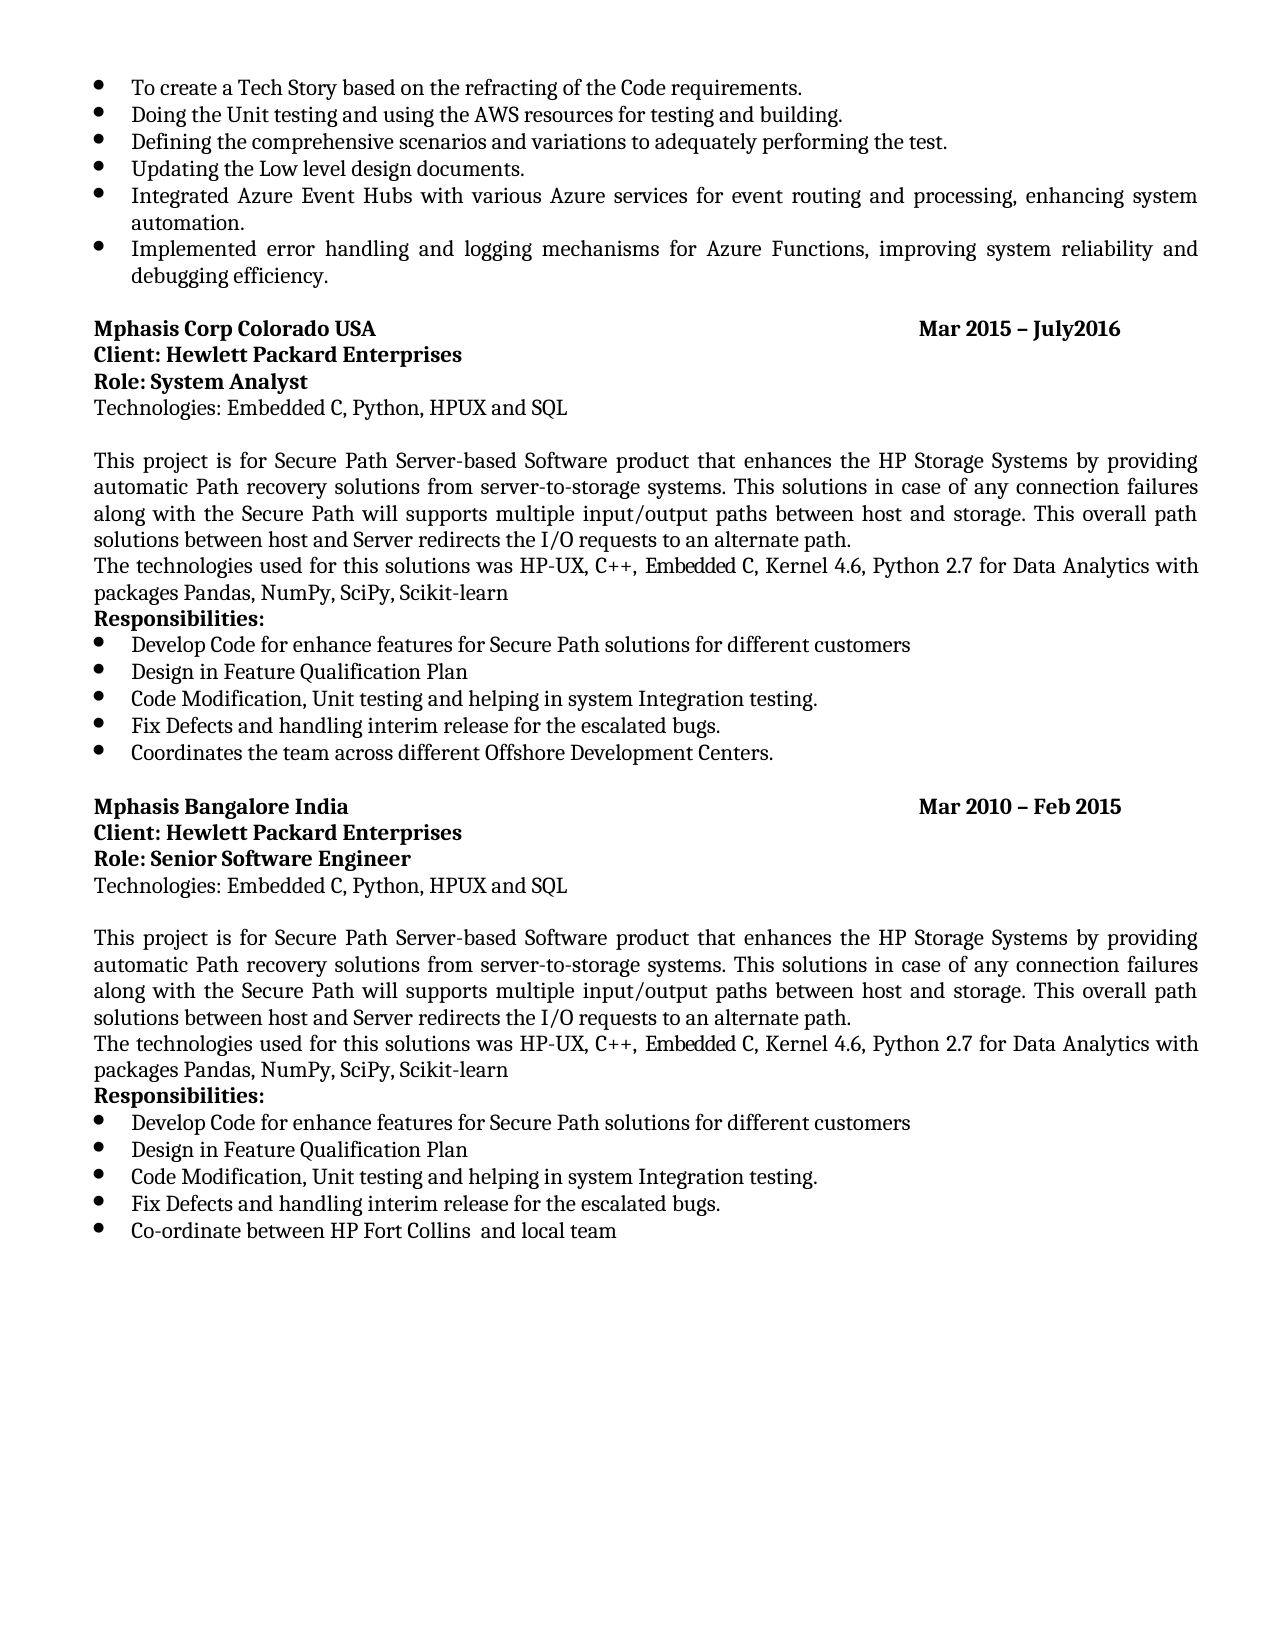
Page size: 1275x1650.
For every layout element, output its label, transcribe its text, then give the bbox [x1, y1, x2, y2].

text This project is for Secure Path Server-based Software product that enhances the HP Storage Systems by providing automatic Path recovery solutions from server-to-storage systems. This solutions in case of any connection failures along with the Secure Path will supports multiple input/output paths between host and storage. This overall path solutions between host and Server redirects the I/O requests to an alternate path. [94, 448, 1200, 553]
list Doing the Unit testing and using the AWS resources for testing and building. [94, 102, 1200, 129]
list Integrated Azure Event Hubs with various Azure services for event routing and processing, enhancing system automation. [94, 183, 1200, 236]
text The technologies used for this solutions was HP-UX, C++, Embedded C, Kernel 4.6, Python 2.7 for Data Analytics with packages Pandas, NumPy, SciPy, Scikit-learn [94, 553, 1200, 606]
list Code Modification, Unit testing and helping in system Integration testing. [94, 686, 1200, 713]
list Coordinates the team across different Offshore Development Centers. [94, 740, 1200, 767]
list Design in Feature Qualification Plan [94, 1137, 1200, 1164]
list To create a Tech Story based on the refracting of the Code requirements. [94, 75, 1200, 102]
subtitle Responsibilities: [94, 1083, 1200, 1110]
subtitle Technologies: Embedded C, Python, HPUX and SQL [94, 395, 1200, 421]
text Role: Senior Software Engineer [94, 846, 1200, 872]
subtitle Role: System Analyst [94, 369, 1200, 395]
list Develop Code for enhance features for Secure Path solutions for different customers [94, 1110, 1200, 1137]
list Design in Feature Qualification Plan [94, 659, 1200, 686]
text This project is for Secure Path Server-based Software product that enhances the HP Storage Systems by providing automatic Path recovery solutions from server-to-storage systems. This solutions in case of any connection failures along with the Secure Path will supports multiple input/output paths between host and storage. This overall path solutions between host and Server redirects the I/O requests to an alternate path. [94, 925, 1200, 1031]
subtitle Technologies: Embedded C, Python, HPUX and SQL [94, 872, 1200, 899]
text Client: Hewlett Packard Enterprises [94, 342, 1200, 369]
text The technologies used for this solutions was HP-UX, C++, Embedded C, Kernel 4.6, Python 2.7 for Data Analytics with packages Pandas, NumPy, SciPy, Scikit-learn [94, 1031, 1200, 1083]
subtitle Mphasis Bangalore India Mar 2010 – Feb 2015 [94, 793, 1200, 820]
list Co-ordinate between HP Fort Collins and local team [94, 1218, 1200, 1244]
text Client: Hewlett Packard Enterprises [94, 820, 1200, 846]
subtitle Mphasis Corp Colorado USA Mar 2015 – July2016 [94, 316, 1200, 342]
subtitle Responsibilities: [94, 606, 1200, 632]
list Fix Defects and handling interim release for the escalated bugs. [94, 713, 1200, 740]
list Defining the comprehensive scenarios and variations to adequately performing the test. [94, 129, 1200, 156]
list Fix Defects and handling interim release for the escalated bugs. [94, 1191, 1200, 1218]
list Implemented error handling and logging mechanisms for Azure Functions, improving system reliability and debugging efficiency. [94, 236, 1200, 289]
list Develop Code for enhance features for Secure Path solutions for different customers [94, 632, 1200, 659]
list Code Modification, Unit testing and helping in system Integration testing. [94, 1164, 1200, 1191]
list Updating the Low level design documents. [94, 156, 1200, 183]
